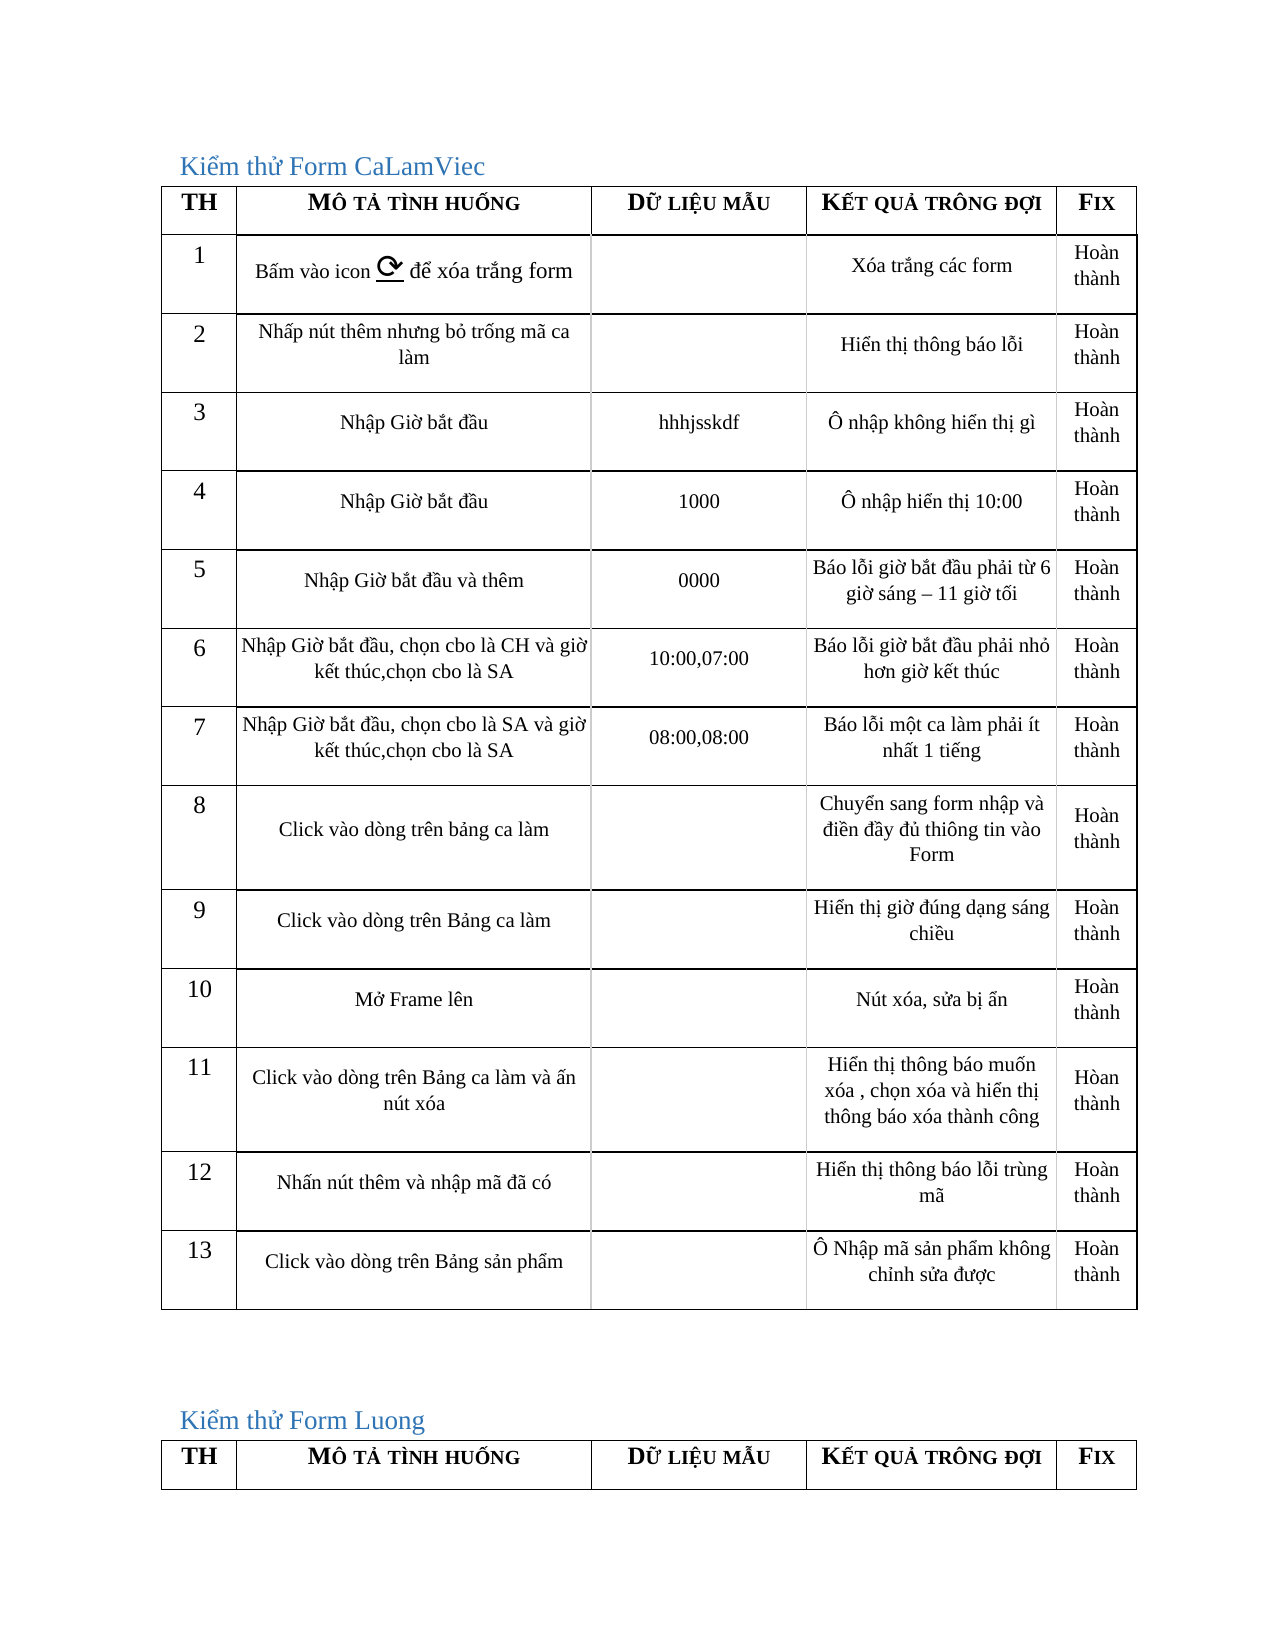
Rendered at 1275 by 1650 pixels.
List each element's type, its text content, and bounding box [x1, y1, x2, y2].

subtitle Kiểm thử Form CaLamViec [179, 150, 1125, 181]
table_cell 2 [162, 314, 236, 392]
table_cell Nhập Giờ bắt đầu, chọn cbo là SA và giờ kết thúc,chọn cbo là SA [237, 708, 590, 785]
table_cell Nhấp nút thêm nhưng bỏ trống mã ca làm [237, 315, 590, 392]
table_cell Hoàn thành [1057, 315, 1136, 392]
table_cell Ô nhập hiển thị 10:00 [807, 472, 1056, 549]
table_cell [592, 1232, 806, 1308]
table_cell Nhập Giờ bắt đầu [237, 393, 590, 470]
table_cell Hoàn thành [1057, 236, 1136, 313]
table_cell Hoàn thành [1057, 708, 1136, 785]
table_cell Click vào dòng trên Bảng ca làm [237, 891, 590, 968]
table_header Kết quả trông đợi [807, 1441, 1056, 1489]
table_cell hhhjsskdf [592, 393, 806, 470]
table_cell Click vào dòng trên bảng ca làm [237, 786, 590, 889]
table_cell Hiển thị thông báo muốn xóa , chọn xóa và hiển thị thông báo xóa thành công [807, 1048, 1056, 1151]
table_cell Xóa trắng các form [807, 236, 1056, 313]
table_cell 13 [162, 1231, 236, 1308]
table_cell 8 [162, 786, 236, 889]
table_cell Hiển thị thông báo lỗi trùng mã [807, 1153, 1056, 1230]
subtitle Kiểm thử Form Luong [179, 1404, 1125, 1436]
table_cell 11 [162, 1048, 236, 1151]
table_cell 1000 [592, 472, 806, 549]
table_cell 0000 [592, 551, 806, 627]
table_header Fix [1057, 1441, 1136, 1489]
table_cell Hoàn thành [1057, 472, 1136, 549]
table_cell 12 [162, 1152, 236, 1230]
table_cell Hoàn thành [1057, 786, 1136, 889]
table_cell Báo lỗi một ca làm phải ít nhất 1 tiếng [807, 708, 1056, 785]
table_header Mô tả tình huống [237, 187, 591, 234]
table_cell 6 [162, 629, 236, 706]
table_cell 4 [162, 471, 236, 549]
table_header Fix [1057, 187, 1136, 234]
table_cell Click vào dòng trên Bảng sản phẩm [237, 1232, 590, 1308]
table_cell [592, 970, 806, 1047]
table_cell Mở Frame lên [237, 970, 590, 1047]
table_cell 08:00,08:00 [592, 708, 806, 785]
table_cell [592, 315, 806, 392]
table_header Mô tả tình huống [237, 1441, 591, 1489]
table_cell Ô Nhập mã sản phẩm không chỉnh sửa được [807, 1232, 1056, 1308]
table_cell Chuyển sang form nhập và điền đầy đủ thiông tin vào Form [807, 786, 1056, 889]
table_cell 10 [162, 969, 236, 1047]
table_cell Nhấn nút thêm và nhập mã đã có [237, 1153, 590, 1230]
table_header TH [162, 187, 236, 234]
table_cell 9 [162, 890, 236, 968]
table_cell Nhập Giờ bắt đầu, chọn cbo là CH và giờ kết thúc,chọn cbo là SA [237, 629, 590, 706]
table_cell [592, 1048, 806, 1151]
table_cell Hiển thị giờ đúng dạng sáng chiều [807, 891, 1056, 968]
table_cell Hoàn thành [1057, 551, 1136, 627]
table_cell Nhập Giờ bắt đầu [237, 472, 590, 549]
table_cell [592, 891, 806, 968]
table_cell [592, 786, 806, 889]
table_cell Click vào dòng trên Bảng ca làm và ấn nút xóa [237, 1048, 590, 1151]
table_cell Hoàn thành [1057, 891, 1136, 968]
table_cell Bấm vào icon ⟳ để xóa trắng form [237, 236, 590, 313]
table_cell Hiển thị thông báo lỗi [807, 315, 1056, 392]
table_header Dữ liệu mẫu [592, 187, 806, 234]
table_cell Hoàn thành [1057, 629, 1136, 706]
table_cell Ô nhập không hiển thị gì [807, 393, 1056, 470]
table_cell 1 [162, 235, 236, 313]
table_cell Hoàn thành [1057, 1232, 1136, 1308]
table_header TH [162, 1441, 236, 1489]
table_cell Báo lỗi giờ bắt đầu phải từ 6 giờ sáng – 11 giờ tối [807, 551, 1056, 627]
table_cell 7 [162, 707, 236, 785]
table_cell Hoàn thành [1057, 393, 1136, 470]
table_header Kết quả trông đợi [807, 187, 1056, 234]
table_cell Nhập Giờ bắt đầu và thêm [237, 551, 590, 627]
table_cell Hòan thành [1057, 1048, 1136, 1151]
table_cell Nút xóa, sửa bị ẩn [807, 970, 1056, 1047]
table_cell [592, 236, 806, 313]
table_cell Hoàn thành [1057, 1153, 1136, 1230]
table_header Dữ liệu mẫu [592, 1441, 806, 1489]
table_cell [592, 1153, 806, 1230]
table_cell 10:00,07:00 [592, 629, 806, 706]
table_cell Báo lỗi giờ bắt đầu phải nhỏ hơn giờ kết thúc [807, 629, 1056, 706]
table_cell 5 [162, 550, 236, 627]
table_cell Hoàn thành [1057, 970, 1136, 1047]
table_cell 3 [162, 393, 236, 470]
